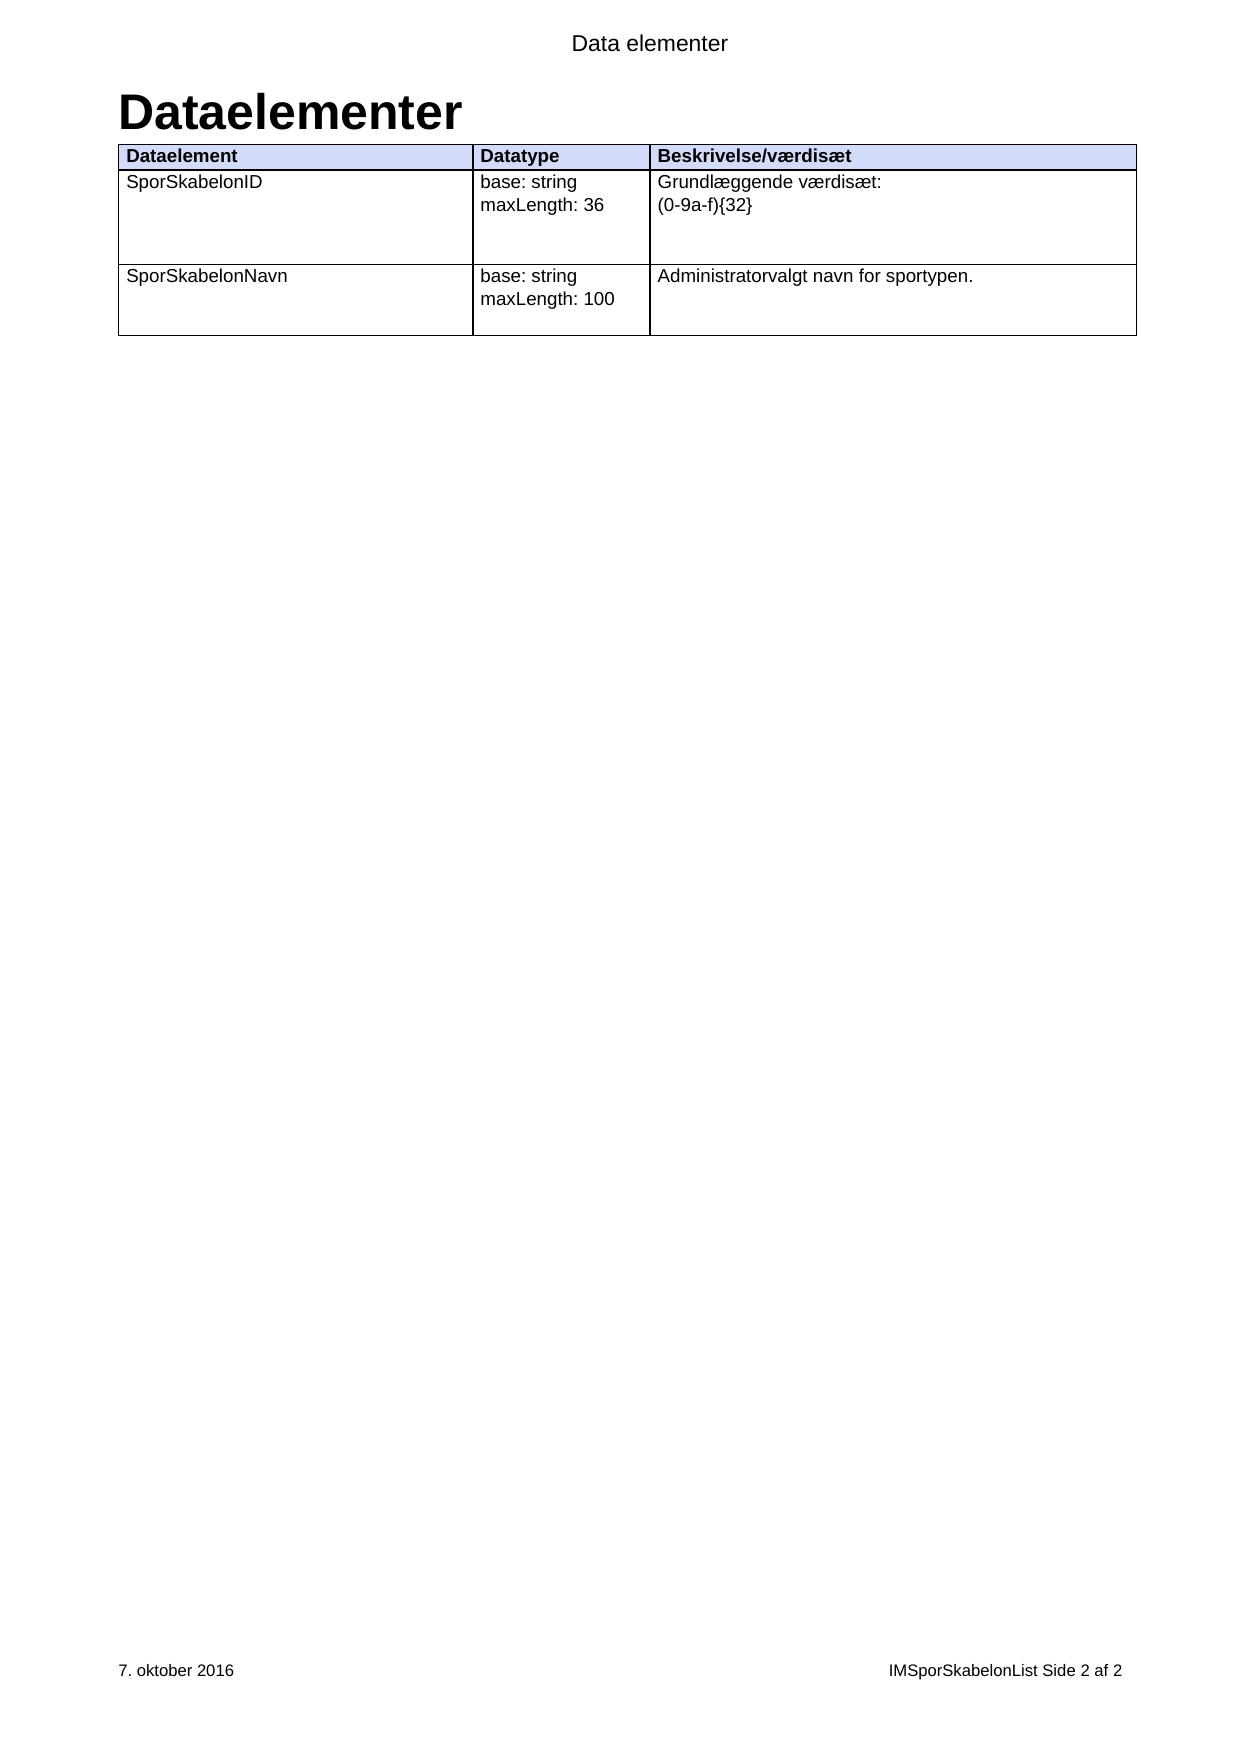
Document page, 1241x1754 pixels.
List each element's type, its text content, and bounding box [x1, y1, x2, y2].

table_cell Administratorvalgt navn for sportypen. [651, 265, 1136, 335]
text Dataelementer [118, 82, 1181, 140]
table_header Dataelement [119, 145, 472, 169]
table_cell SporSkabelonID [119, 171, 472, 263]
table_header Beskrivelse/værdisæt [651, 145, 1136, 169]
table_cell Grundlæggende værdisæt: (0-9a-f){32} [651, 171, 1136, 263]
table_header Datatype [474, 145, 649, 169]
table_cell SporSkabelonNavn [119, 265, 472, 335]
table_cell base: string maxLength: 100 [474, 265, 649, 335]
table_cell base: string maxLength: 36 [474, 171, 649, 263]
